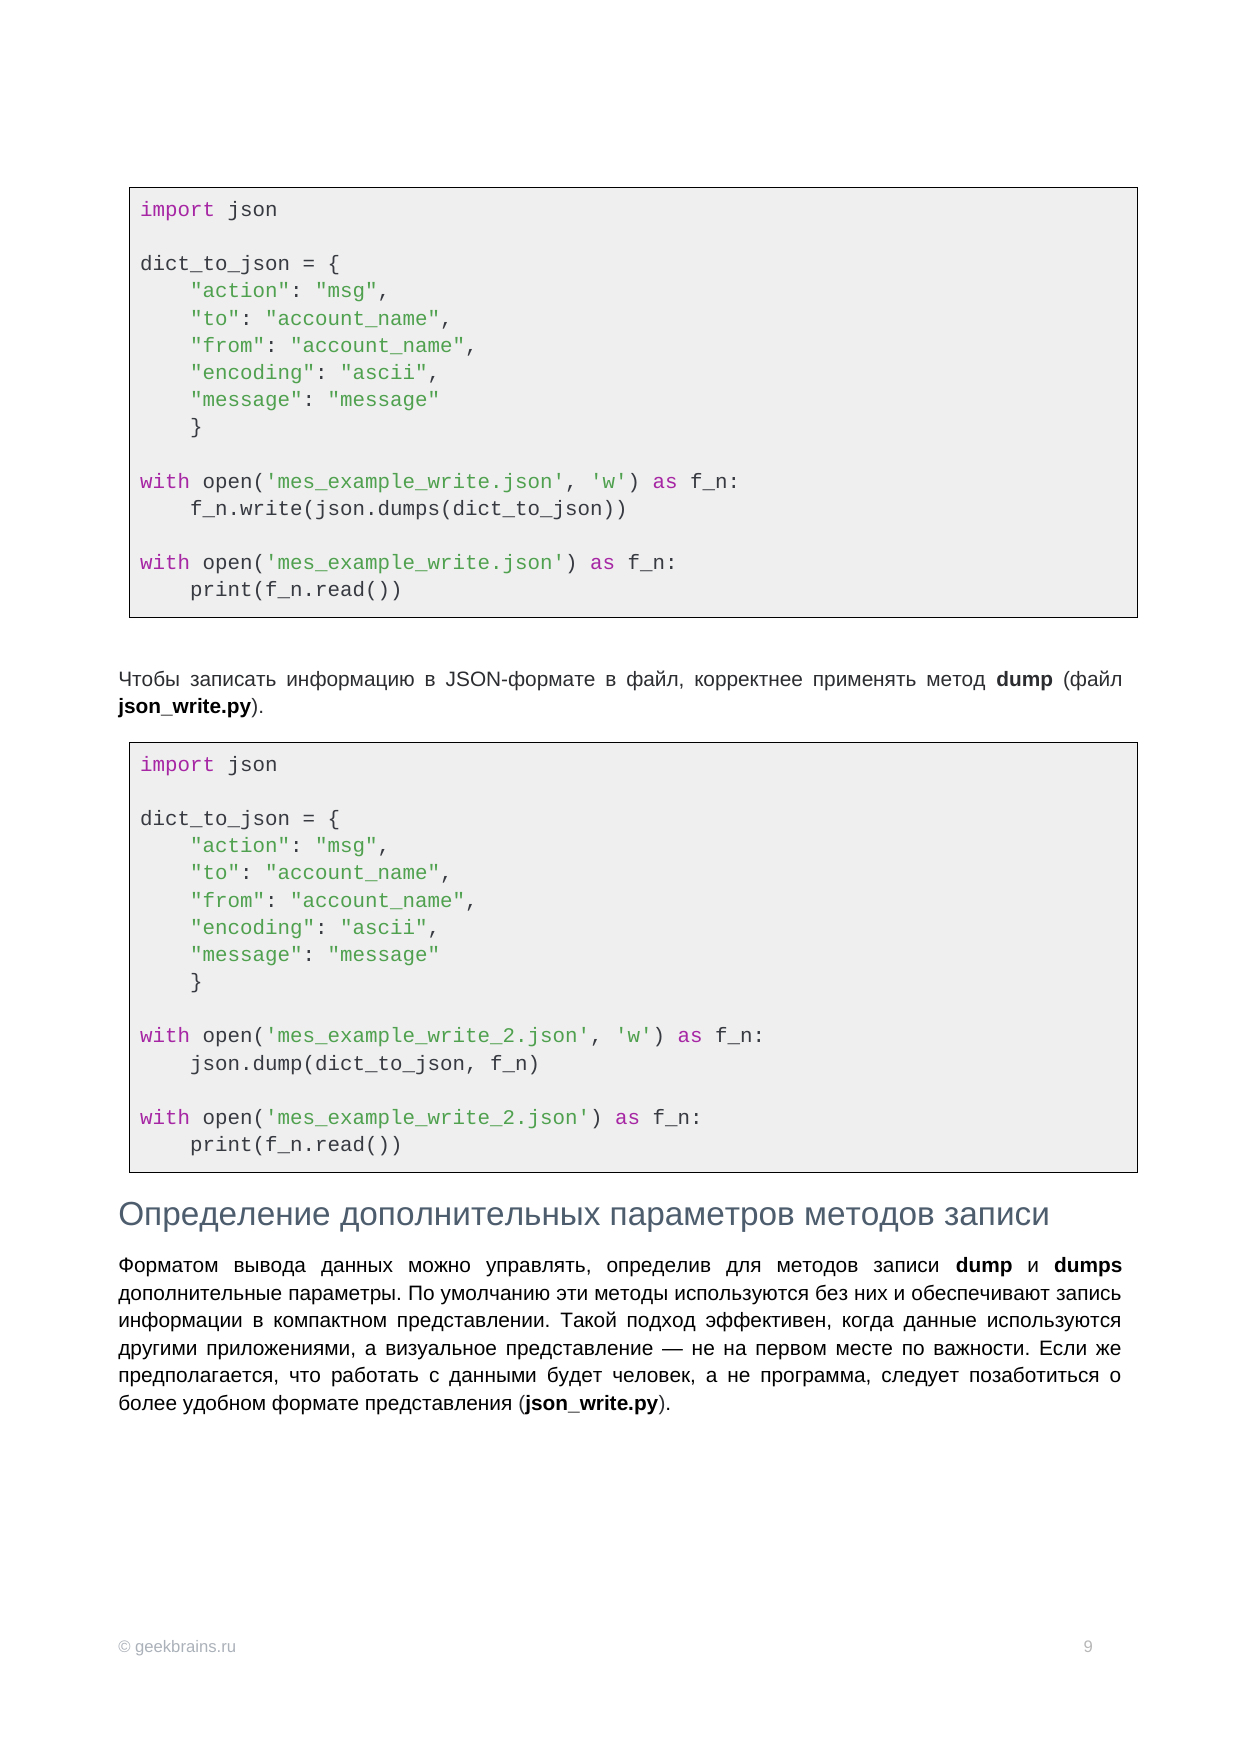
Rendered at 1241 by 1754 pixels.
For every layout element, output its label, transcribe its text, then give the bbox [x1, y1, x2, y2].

text Форматом вывода данных можно управлять, определив для методов записи dump и dumps дополнительные параметры. По умолчанию эти методы используются без них и обеспечивают запись информации в компактном представлении. Такой подход эффективен, когда данные используются другими приложениями, а визуальное представление — не на первом месте по важности. Если же предполагается, что работать с данными будет человек, а не программа, следует позаботиться о более удобном формате представления (json_write.py). [118, 1253, 1122, 1414]
table_header import json dict_to_json = { "action": "msg", "to": "account_name", "from": "account_name", "encoding": "ascii", "message": "message" } with open('mes_example_write_2.json', 'w') as f_n: json.dump(dict_to_json, f_n) with open('mes_example_write_2.json') as f_n: print(f_n.read()) [130, 743, 1137, 1172]
text Чтобы записать информацию в JSON-формате в файл, корректнее применять метод dump (файл json_write.py). [118, 639, 1122, 718]
table_header import json dict_to_json = { "action": "msg", "to": "account_name", "from": "account_name", "encoding": "ascii", "message": "message" } with open('mes_example_write.json', 'w') as f_n: f_n.write(json.dumps(dict_to_json)) with open('mes_example_write.json') as f_n: print(f_n.read()) [130, 188, 1137, 617]
subtitle Определение дополнительных параметров методов записи [118, 1194, 1122, 1232]
